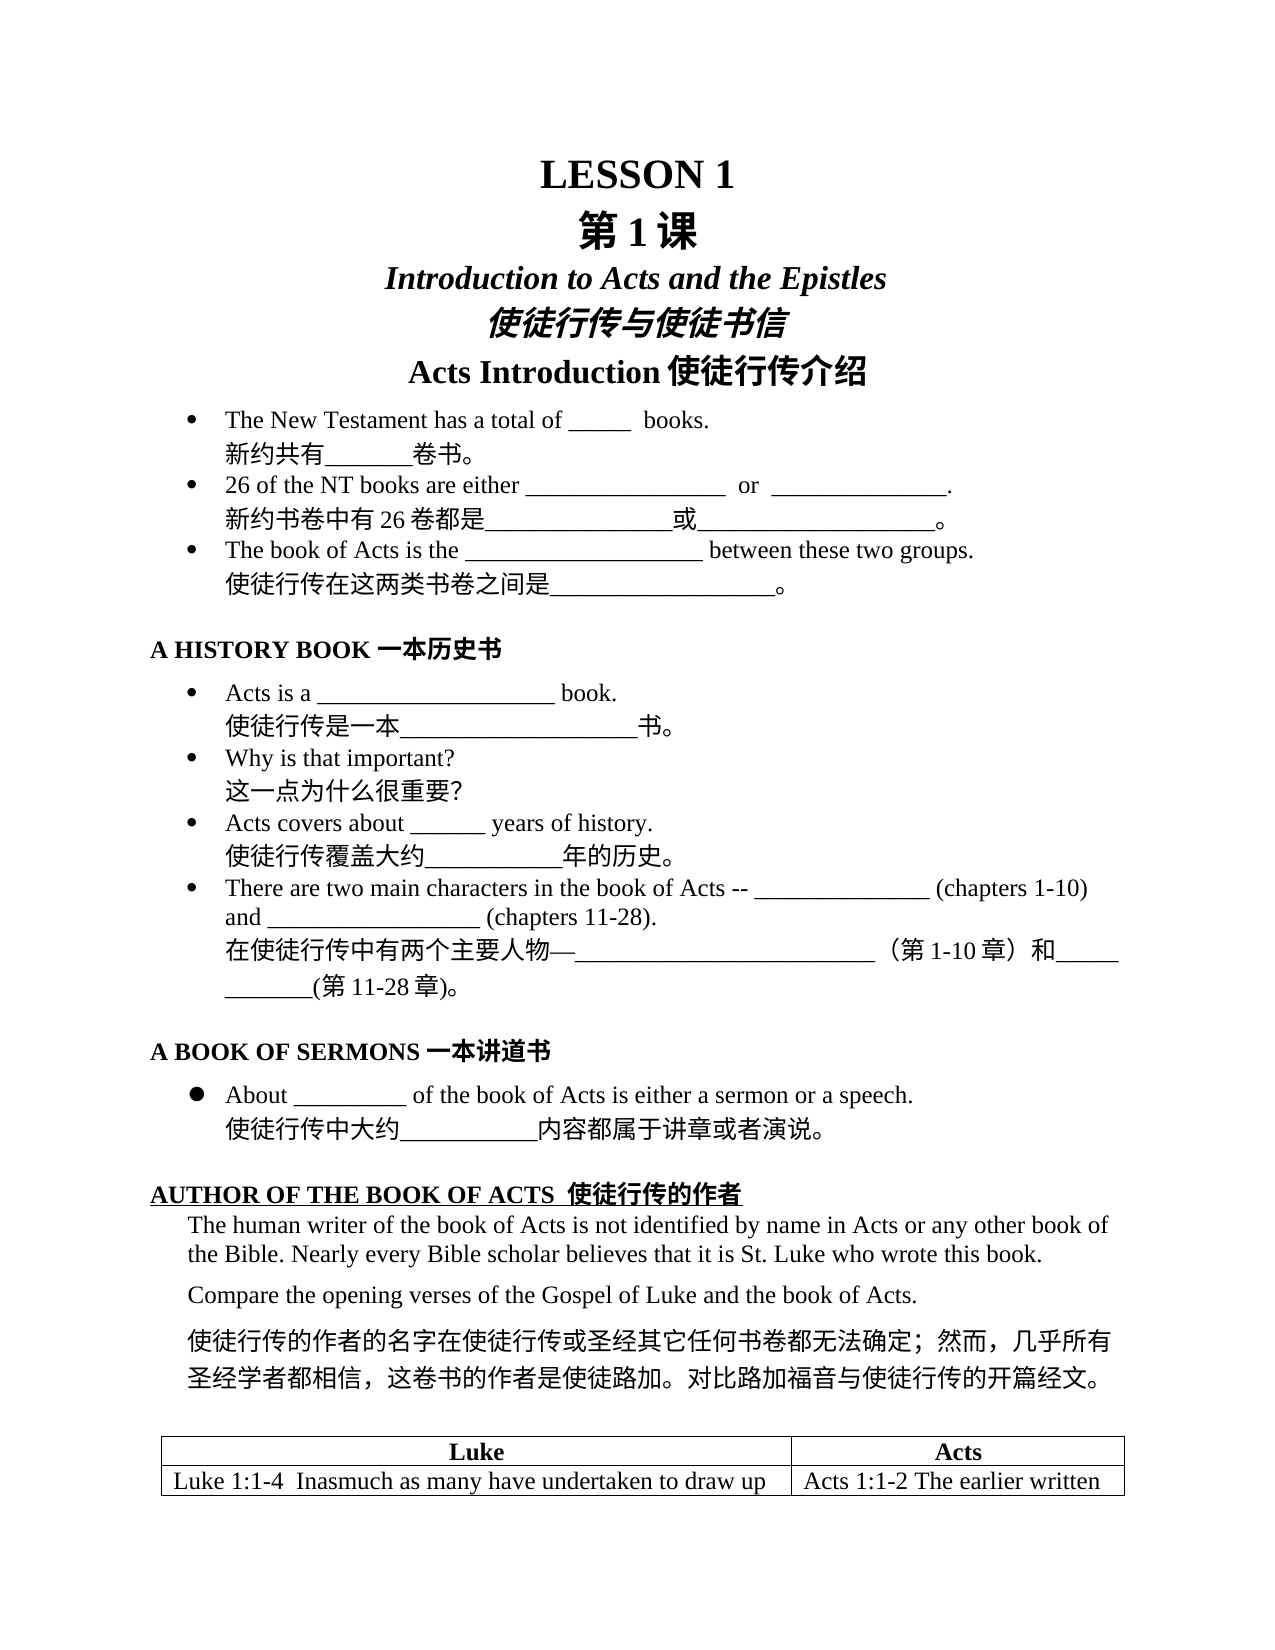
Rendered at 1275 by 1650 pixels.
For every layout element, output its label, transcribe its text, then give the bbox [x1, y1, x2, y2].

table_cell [162, 1466, 791, 1495]
table_header Acts [792, 1437, 1124, 1465]
text Acts Introduction使徒行传介绍 [150, 345, 1125, 393]
list 这一点为什么很重要？ [225, 772, 1125, 808]
text A BOOK OF SERMONS 一本讲道书 [150, 1032, 1125, 1068]
list 使徒行传是一本___________________书。 [225, 707, 1125, 743]
list Acts covers about ______ years of history. [187, 808, 1125, 837]
text 使徒行传的作者的名字在使徒行传或圣经其它任何书卷都无法确定；然而，几乎所有圣经学者都相信，这卷书的作者是使徒路加。对比路加福音与使徒行传的开篇经文。 [187, 1322, 1125, 1394]
text 使徒行传中大约___________内容都属于讲章或者演说。 [150, 1109, 1125, 1146]
list Why is that important? [187, 743, 1125, 772]
list Acts is a ___________________ book. [187, 678, 1125, 707]
list 使徒行传覆盖大约___________年的历史。 [225, 837, 1125, 873]
list About _________ of the book of Acts is either a sermon or a speech. [187, 1081, 1125, 1109]
text 第1课 [150, 198, 1125, 258]
text The human writer of the book of Acts is not identified by name in Acts or any other book of the Bible. Nearly every Bible scholar believes that it is St. Luke who wrote this book. [187, 1211, 1125, 1268]
text A HISTORY BOOK 一本历史书 [150, 629, 1125, 666]
list 使徒行传在这两类书卷之间是__________________。 [225, 564, 1125, 601]
list The New Testament has a total of _____ books. [187, 406, 1125, 434]
list 26 of the NT books are either ________________ or ______________. [187, 471, 1125, 499]
list The book of Acts is the ___________________ between these two groups. [187, 536, 1125, 564]
text Introduction to Acts and the Epistles [150, 258, 1125, 297]
list 在使徒行传中有两个主要人物—________________________（第1-10章）和____________(第11-28章)。 [225, 931, 1125, 1003]
table_header Luke [162, 1437, 791, 1465]
text Compare the opening verses of the Gospel of Luke and the book of Acts. [187, 1281, 1125, 1309]
text LESSON 1 [150, 150, 1125, 198]
list 新约共有_______卷书。 [225, 434, 1125, 471]
list There are two main characters in the book of Acts -- ______________ (chapters 1-10) and _________________ (chapters 11-28). [187, 873, 1125, 931]
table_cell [792, 1466, 1124, 1495]
text 使徒行传与使徒书信 [150, 297, 1125, 345]
list 新约书卷中有26卷都是_______________或___________________。 [225, 499, 1125, 536]
text AUTHOR OF THE BOOK OF ACTS 使徒行传的作者 [150, 1174, 1125, 1211]
